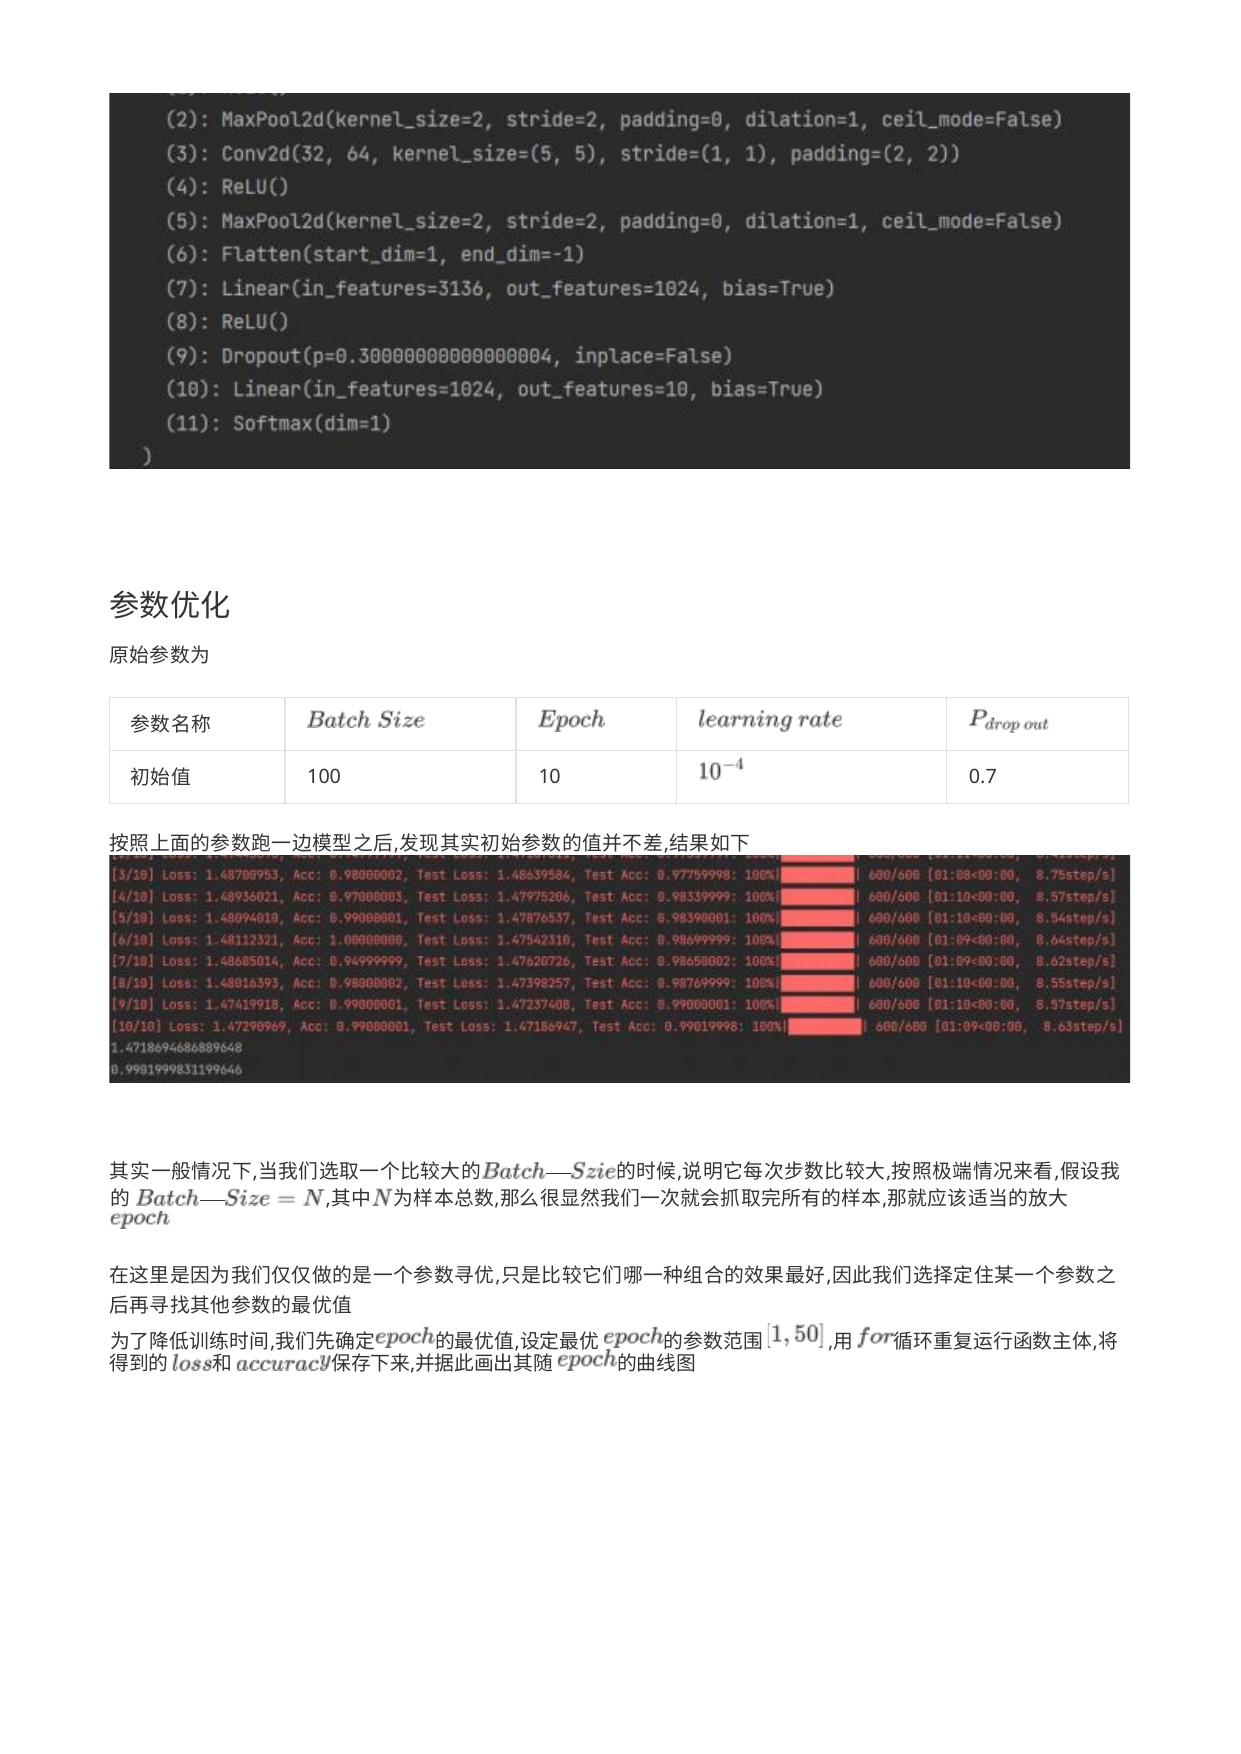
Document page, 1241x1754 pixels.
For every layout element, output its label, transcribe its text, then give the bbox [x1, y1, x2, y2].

text 其实一般情况下,当我们选取一个比较大的 的时候,说明它每次步数比较大,按照极端情况来看,假设我 的 ,其中为样本总数,那么很显然我们一次就会抓取完所有的样本,那就应该适当的放大 [109, 1157, 1126, 1212]
picture [224, 1188, 326, 1206]
table_header [947, 698, 1128, 750]
picture [767, 1323, 824, 1348]
table_header [517, 698, 676, 750]
table_header [677, 698, 946, 750]
table_cell 0.7 [947, 751, 1128, 803]
table_cell 100 [286, 751, 515, 803]
picture [537, 709, 605, 732]
text 为了降低训练时间,我们先确定的最优值,设定最优 的参数范围 ,用 循环重复运行函数主体,将 得到的 和 保存下来,并据此画出其随 的曲线图 [109, 1328, 1121, 1376]
picture [109, 93, 1130, 469]
picture [372, 1188, 394, 1206]
picture [857, 1326, 894, 1348]
picture [698, 709, 843, 732]
picture [557, 1326, 664, 1371]
text 原始参数为 [109, 645, 1052, 665]
table_header 参数名称 [110, 698, 284, 750]
picture [481, 1161, 546, 1179]
text 按照上面的参数跑一边模型之后,发现其实初始参数的值并不差,结果如下 [109, 833, 1137, 855]
picture [570, 1161, 616, 1179]
picture [109, 855, 1130, 1083]
picture [375, 1326, 435, 1348]
picture [699, 757, 745, 780]
text 参数优化 [109, 590, 1052, 623]
picture [236, 1355, 332, 1371]
picture [172, 1353, 213, 1371]
picture [110, 1211, 170, 1229]
picture [306, 710, 425, 728]
table_header [286, 698, 515, 750]
picture [968, 709, 1049, 733]
text 在这里是因为我们仅仅做的是一个参数寻优,只是比较它们哪一种组合的效果最好,因此我们选择定住某一个参数之 后再寻找其他参数的最优值 [109, 1260, 1116, 1318]
table_cell 初始值 [110, 751, 284, 803]
table_cell 10 [517, 751, 676, 803]
table_cell [677, 751, 946, 803]
picture [135, 1188, 200, 1206]
